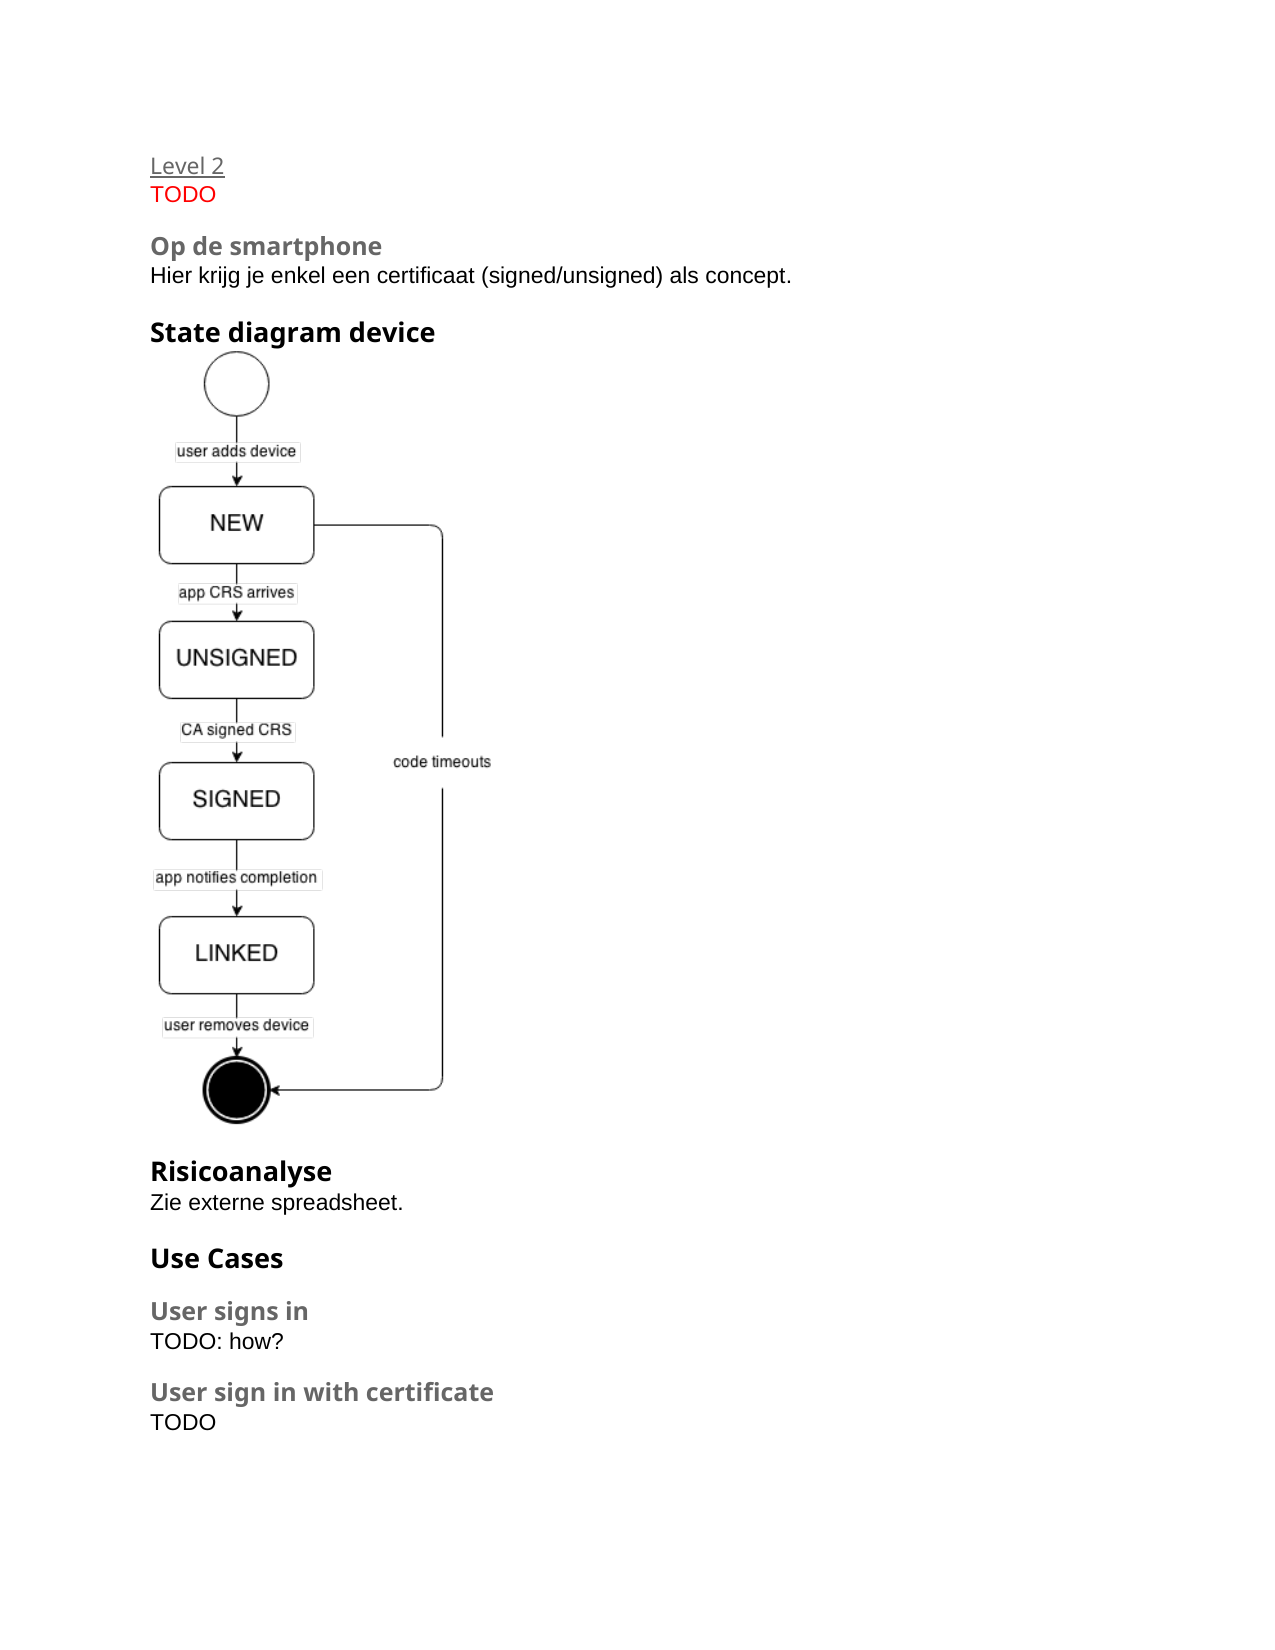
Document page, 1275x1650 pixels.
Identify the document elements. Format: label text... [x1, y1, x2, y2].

subtitle Op de smartphone [150, 228, 1125, 262]
text Hier krijg je enkel een certificaat (signed/unsigned) als concept. [150, 262, 1125, 288]
subtitle User sign in with certificate [150, 1374, 1125, 1408]
subtitle Risicoanalyse [150, 1152, 1125, 1189]
text TODO [150, 1408, 1125, 1435]
subtitle Level 2 [150, 150, 1125, 181]
text TODO [150, 181, 1125, 208]
subtitle State diagram device [150, 313, 1125, 350]
subtitle User signs in [150, 1293, 1125, 1328]
text TODO: how? [150, 1328, 1125, 1354]
text Zie externe spreadsheet. [150, 1189, 1125, 1215]
subtitle Use Cases [150, 1240, 1125, 1277]
picture [150, 350, 495, 1128]
